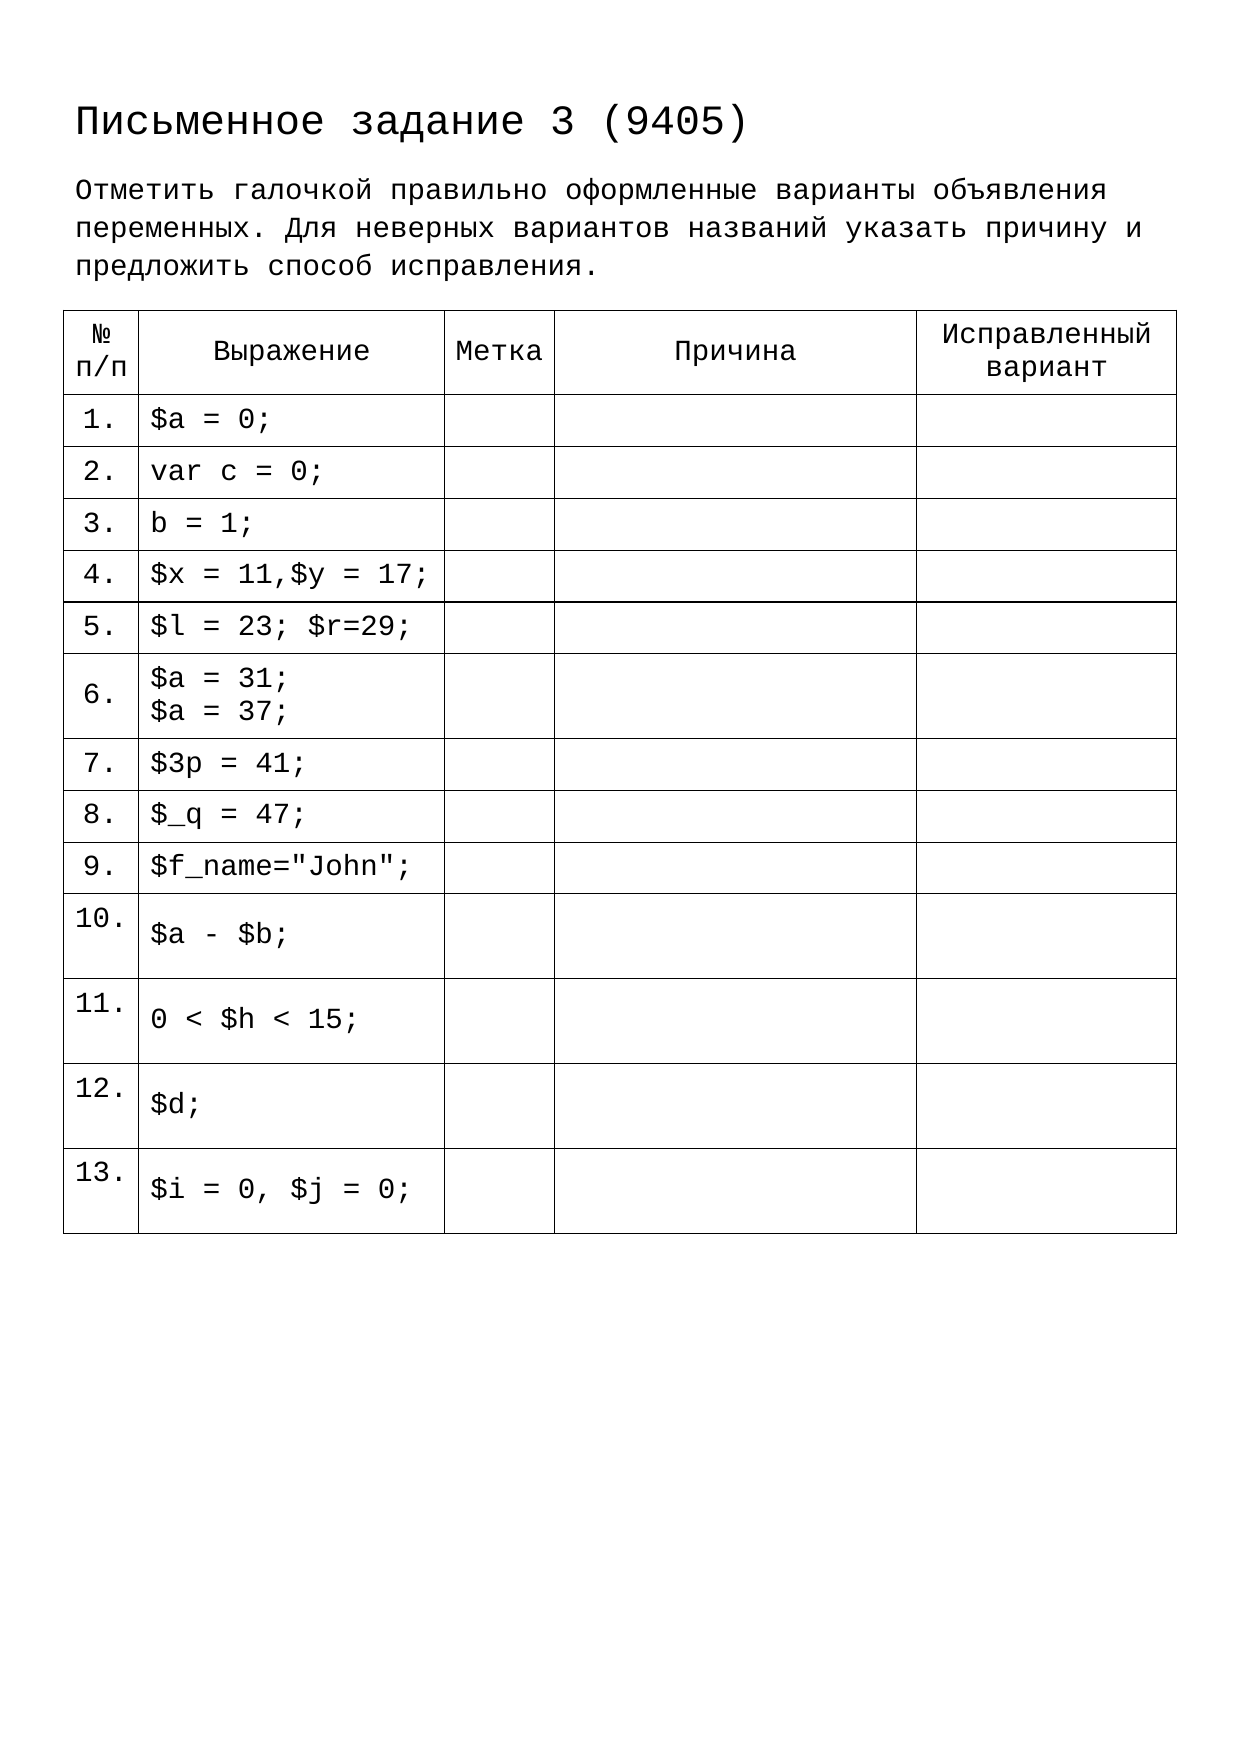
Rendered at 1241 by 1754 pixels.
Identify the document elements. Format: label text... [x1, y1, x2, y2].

table_cell $i = 0, $j = 0; [139, 1149, 444, 1232]
table_cell $f_name="John"; [139, 843, 444, 893]
table_cell [555, 1064, 916, 1148]
table_cell [445, 654, 554, 738]
table_cell [917, 1149, 1176, 1232]
table_cell [917, 791, 1176, 842]
table_cell [445, 447, 554, 498]
table_header Выражение [139, 311, 444, 394]
table_cell [64, 843, 138, 893]
table_cell $a = 0; [139, 395, 444, 446]
table_cell [555, 1149, 916, 1232]
table_cell [64, 1064, 138, 1148]
table_cell [555, 979, 916, 1063]
table_cell [445, 499, 554, 550]
table_cell [917, 654, 1176, 738]
table_cell [64, 654, 138, 738]
table_header Исправленный вариант [917, 311, 1176, 394]
table_cell [445, 739, 554, 790]
table_cell var c = 0; [139, 447, 444, 498]
table_cell $l = 23; $r=29; [139, 603, 444, 653]
text Письменное задание 3 (9405) [75, 100, 1165, 147]
table_cell [917, 894, 1176, 978]
table_cell [917, 447, 1176, 498]
table_cell [917, 739, 1176, 790]
table_cell [555, 499, 916, 550]
table_header № п/п [64, 311, 138, 394]
table_cell [555, 894, 916, 978]
table_cell [445, 979, 554, 1063]
table_cell $_q = 47; [139, 791, 444, 842]
table_header Причина [555, 311, 916, 394]
table_cell [445, 395, 554, 446]
table_cell [445, 843, 554, 893]
table_cell [64, 395, 138, 446]
table_cell [555, 843, 916, 893]
table_cell $d; [139, 1064, 444, 1148]
table_cell [64, 551, 138, 601]
table_cell b = 1; [139, 499, 444, 550]
table_header Метка [445, 311, 554, 394]
table_cell [555, 791, 916, 842]
table_cell [917, 979, 1176, 1063]
table_cell [64, 447, 138, 498]
table_cell $3p = 41; [139, 739, 444, 790]
table_cell [917, 1064, 1176, 1148]
table_cell [917, 551, 1176, 601]
table_cell [445, 1064, 554, 1148]
table_cell [445, 1149, 554, 1232]
table_cell [555, 447, 916, 498]
table_cell [917, 603, 1176, 653]
table_cell [917, 395, 1176, 446]
table_cell [555, 603, 916, 653]
table_cell [64, 1149, 138, 1232]
table_cell [445, 603, 554, 653]
table_cell [555, 395, 916, 446]
table_cell [64, 791, 138, 842]
table_cell [64, 739, 138, 790]
table_cell [555, 551, 916, 601]
table_cell [445, 894, 554, 978]
table_cell [64, 979, 138, 1063]
table_cell $x = 11,$y = 17; [139, 551, 444, 601]
table_cell [555, 654, 916, 738]
table_cell [917, 499, 1176, 550]
table_cell [555, 739, 916, 790]
table_cell [64, 894, 138, 978]
table_cell [917, 843, 1176, 893]
table_cell [64, 603, 138, 653]
table_cell [64, 499, 138, 550]
table_cell $a = 31; $a = 37; [139, 654, 444, 738]
table_cell [445, 791, 554, 842]
text Отметить галочкой правильно оформленные варианты объявления переменных. Для неверных вариантов названий указать причину и предложить способ исправления. [75, 175, 1165, 284]
table_cell 0 < $h < 15; [139, 979, 444, 1063]
table_cell [445, 551, 554, 601]
table_cell $a - $b; [139, 894, 444, 978]
